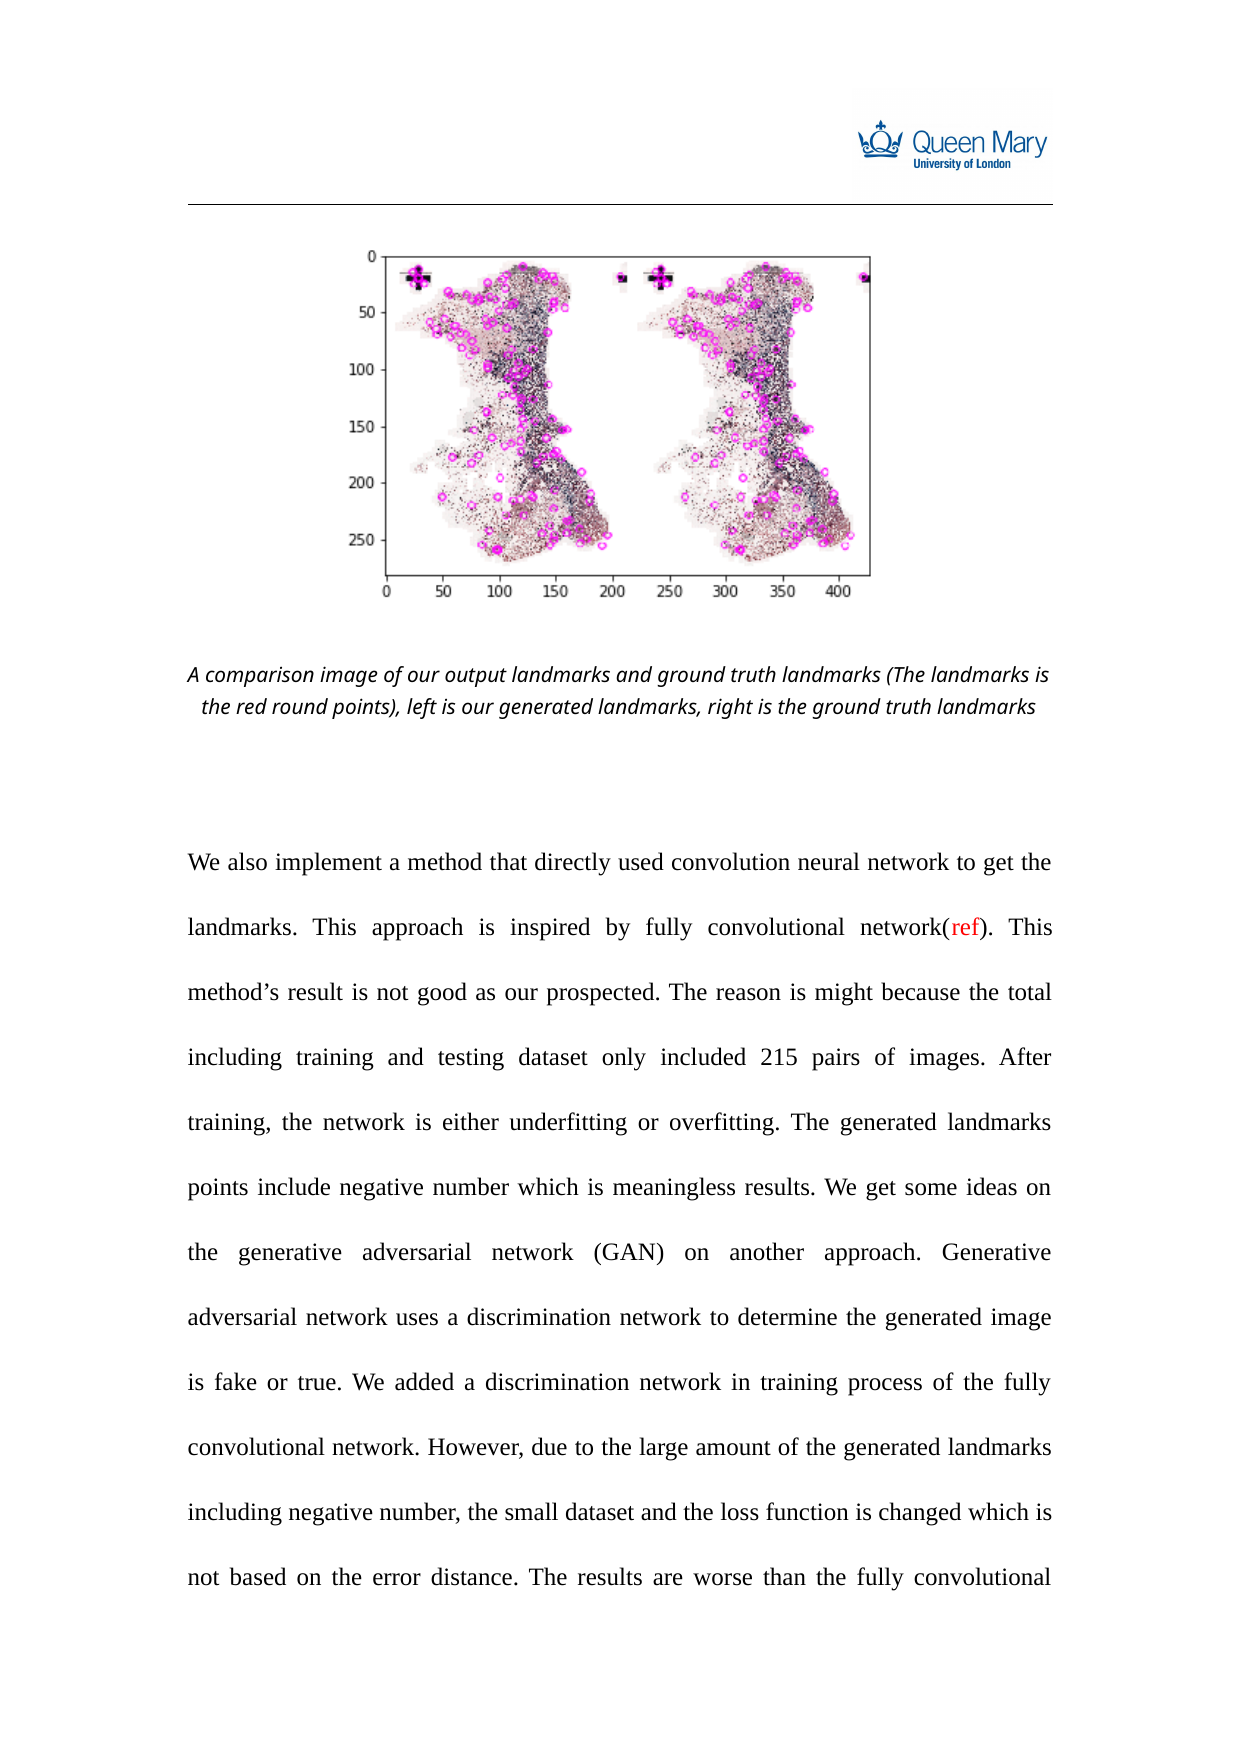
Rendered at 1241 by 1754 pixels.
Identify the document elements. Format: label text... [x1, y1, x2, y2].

picture [303, 205, 937, 628]
text A comparison image of our output landmarks and ground truth landmarks (The landmarks is the red round points), left is our generated landmarks, right is the ground truth landmarks [187, 658, 1053, 723]
picture [852, 88, 1053, 202]
